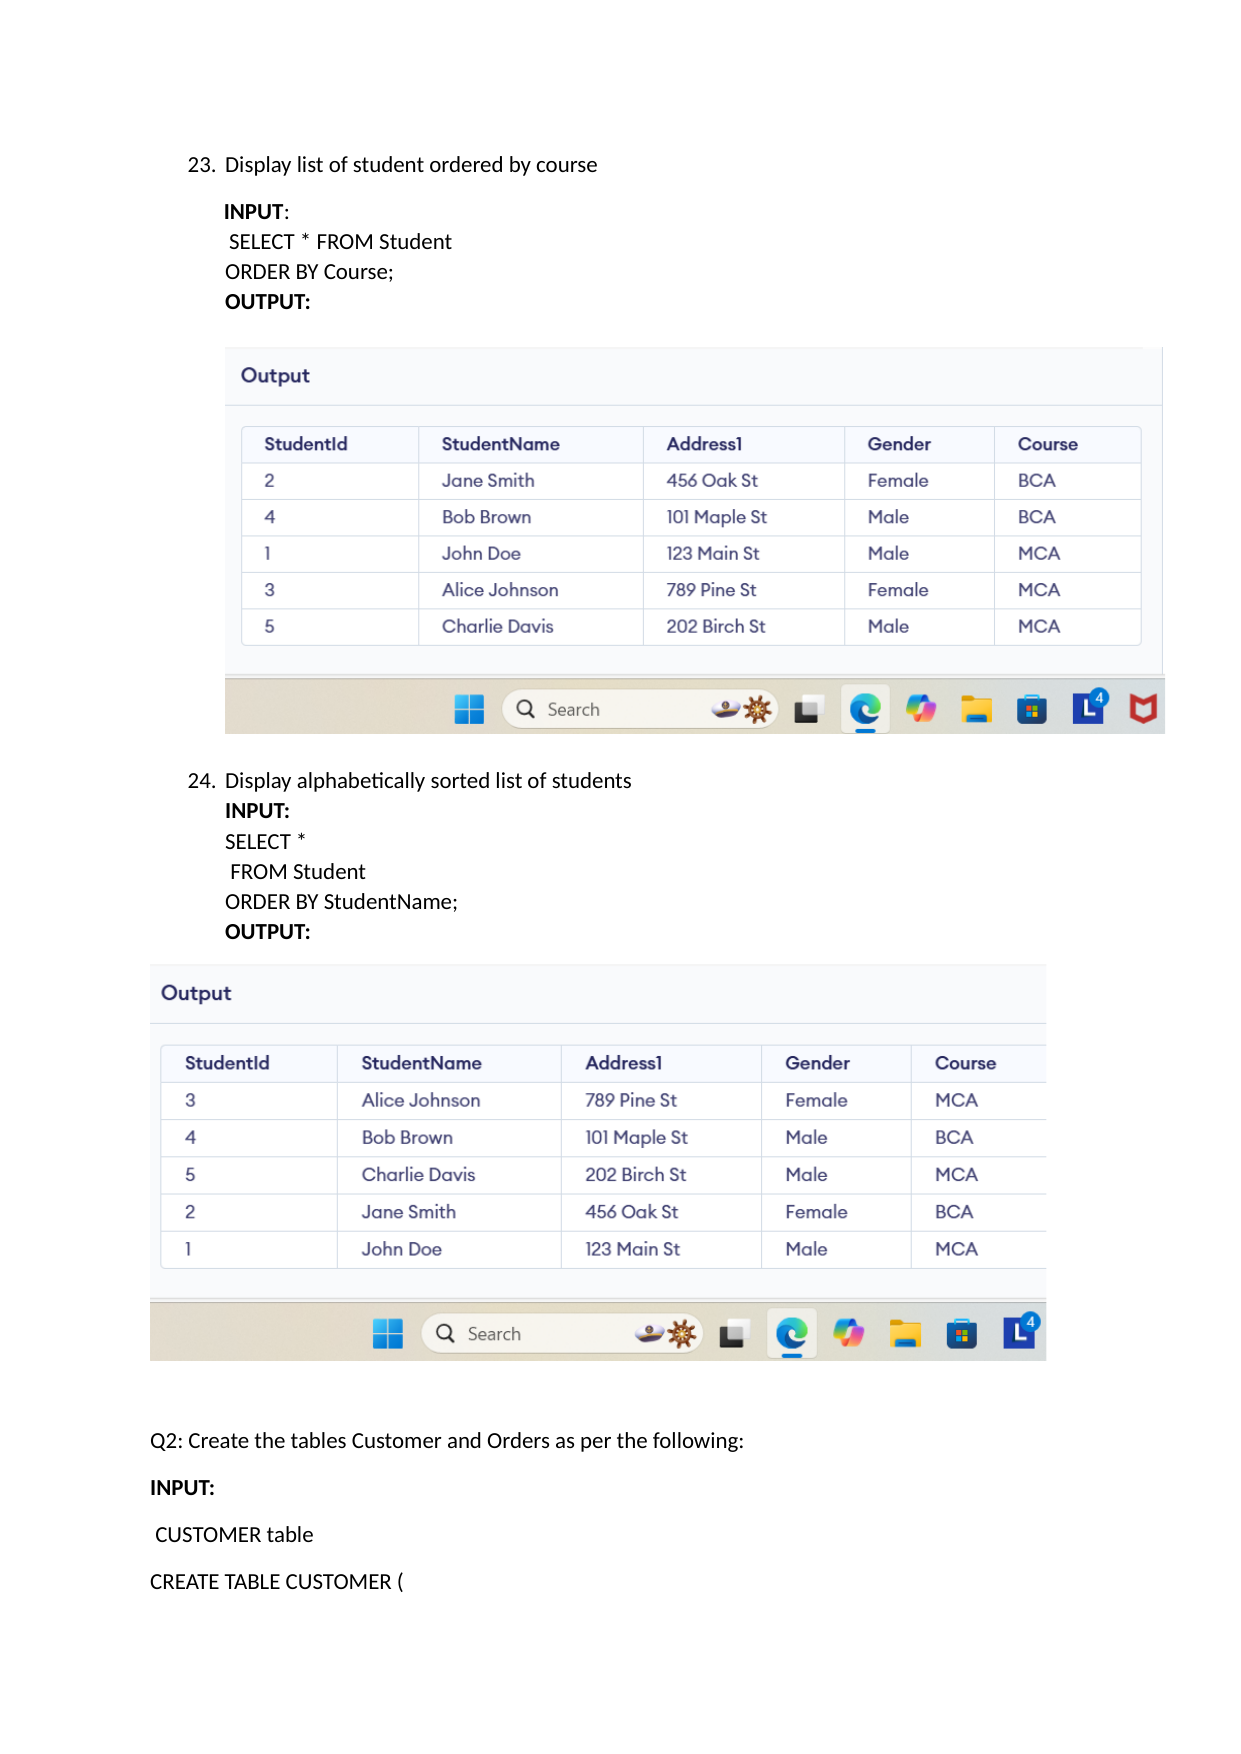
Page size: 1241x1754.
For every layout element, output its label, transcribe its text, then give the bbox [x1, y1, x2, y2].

picture [225, 347, 1166, 734]
list INPUT: [225, 797, 1090, 825]
list OUTPUT: [225, 287, 1090, 316]
text CREATE TABLE CUSTOMER ( [150, 1567, 1090, 1595]
text INPUT: [150, 1473, 1090, 1501]
list SELECT * [225, 827, 1090, 855]
list ORDER BY StudentName; [225, 887, 1090, 915]
picture [150, 964, 1047, 1361]
text SELECT * FROM Student [187, 227, 1090, 255]
list Display alphabetically sorted list of students [187, 766, 1090, 794]
list ORDER BY Course; [225, 257, 1090, 285]
list Display list of student ordered by course [187, 150, 1090, 178]
text Q2: Create the tables Customer and Orders as per the following: [150, 1426, 1090, 1454]
text INPUT: [187, 197, 1090, 225]
list OUTPUT: [225, 917, 1090, 946]
text CUSTOMER table [150, 1520, 1090, 1548]
list FROM Student [225, 857, 1090, 885]
